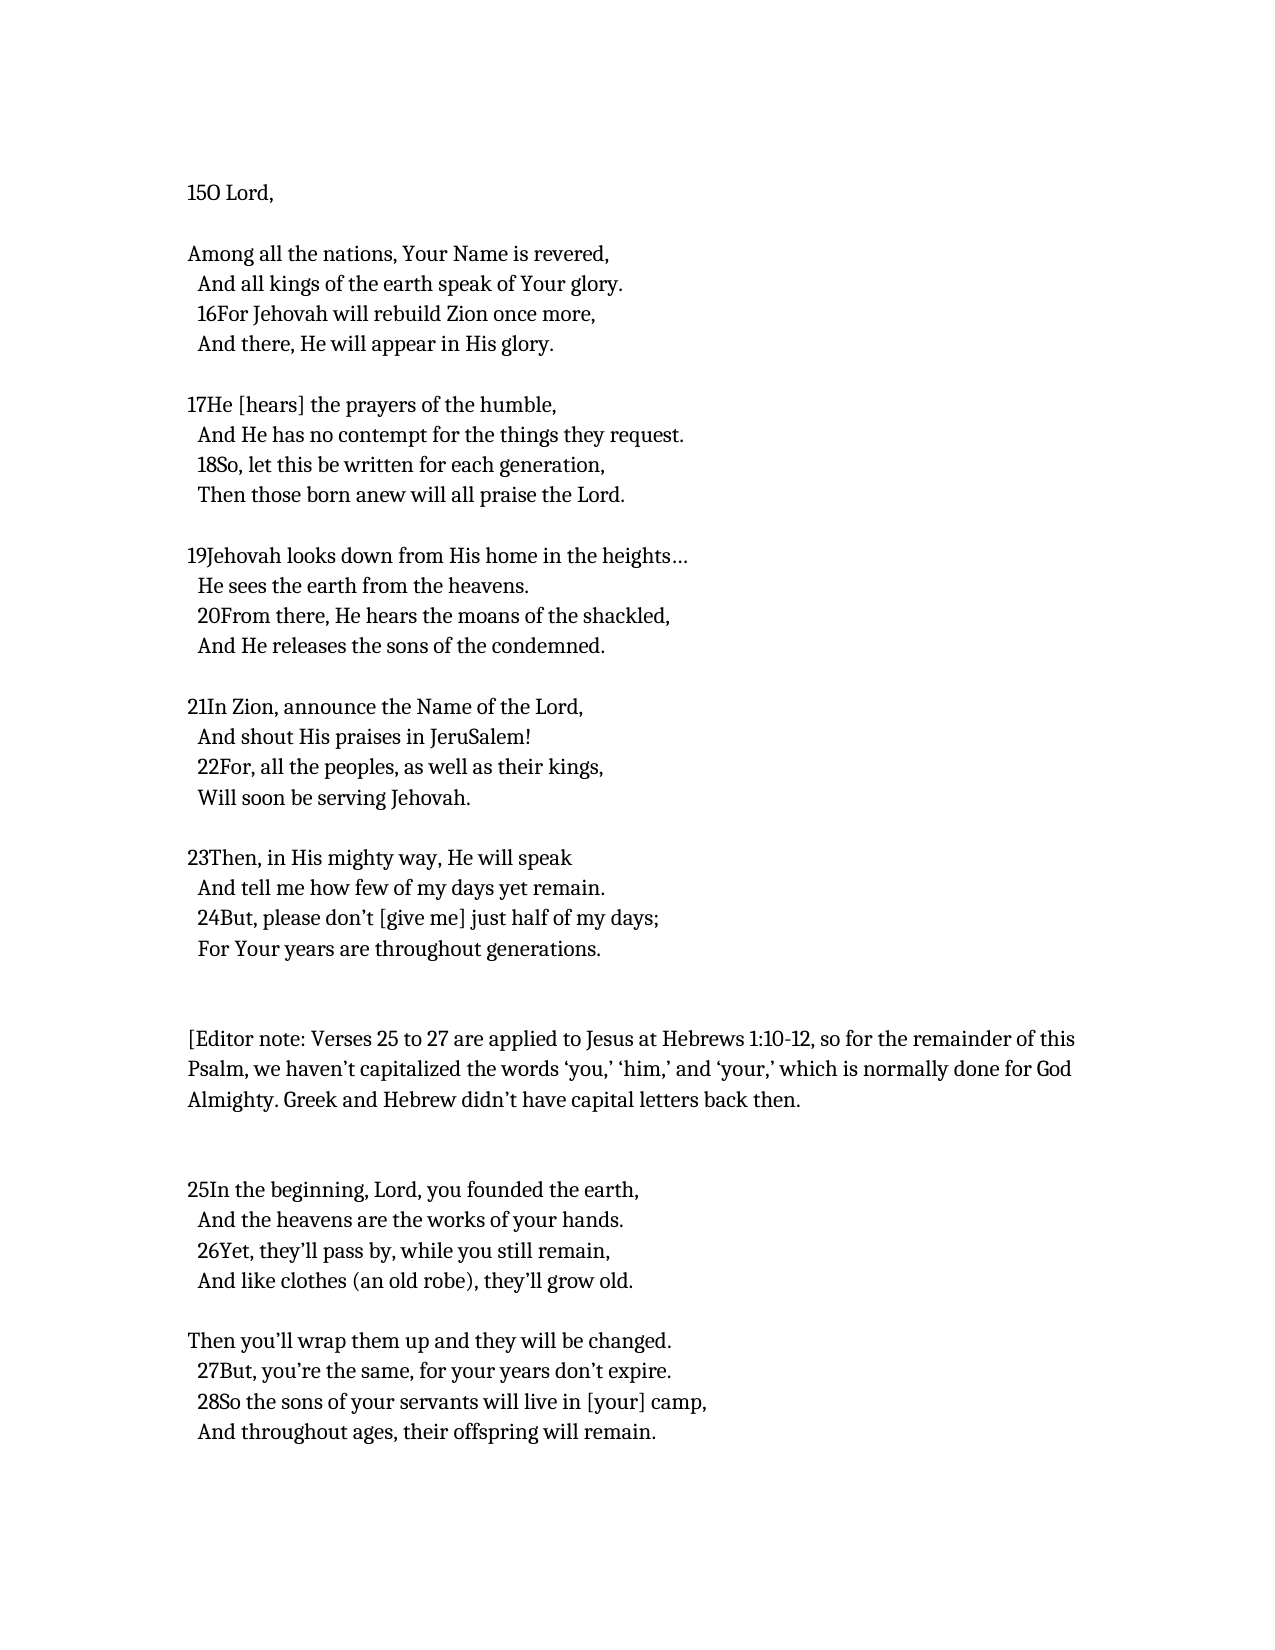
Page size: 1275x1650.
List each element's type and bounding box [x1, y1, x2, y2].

text [187, 150, 1087, 1475]
